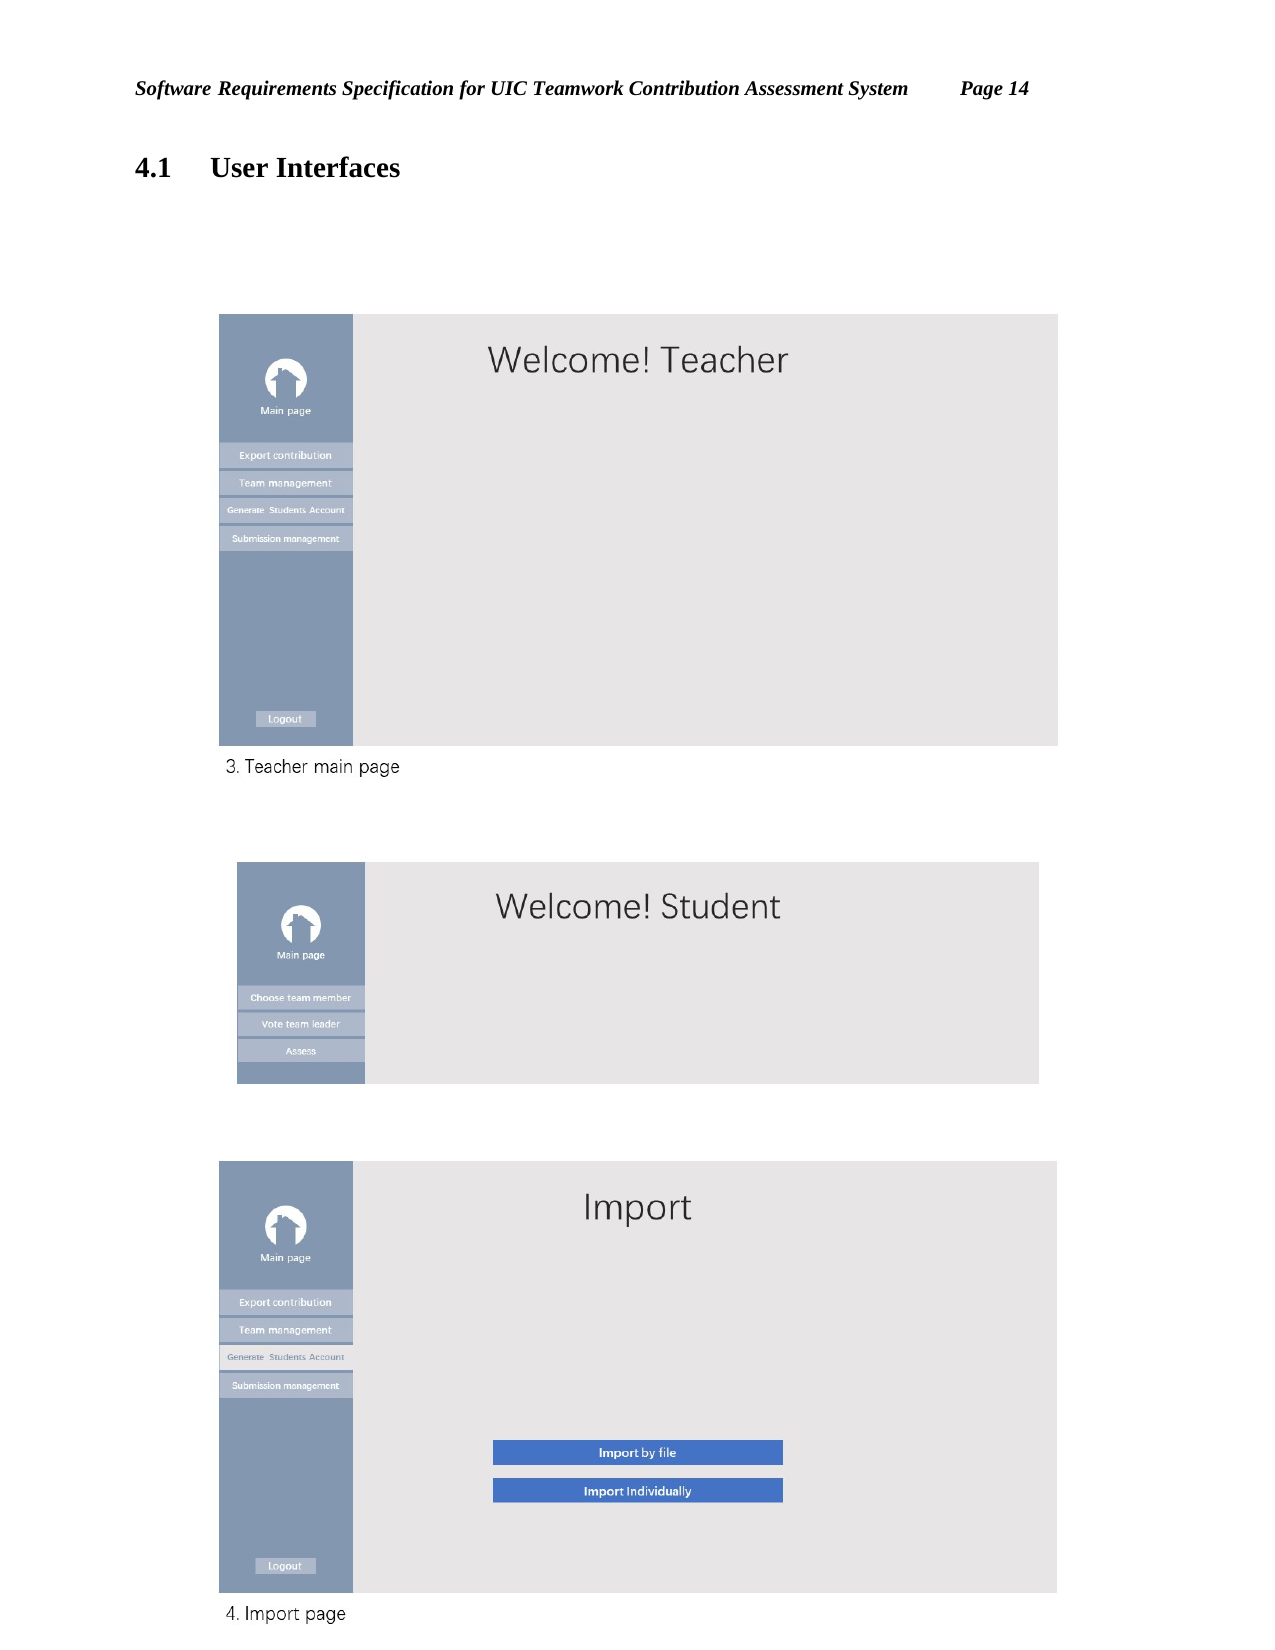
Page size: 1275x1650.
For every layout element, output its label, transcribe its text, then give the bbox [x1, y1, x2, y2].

picture [135, 237, 1141, 1650]
subtitle User Interfaces [135, 150, 1140, 183]
